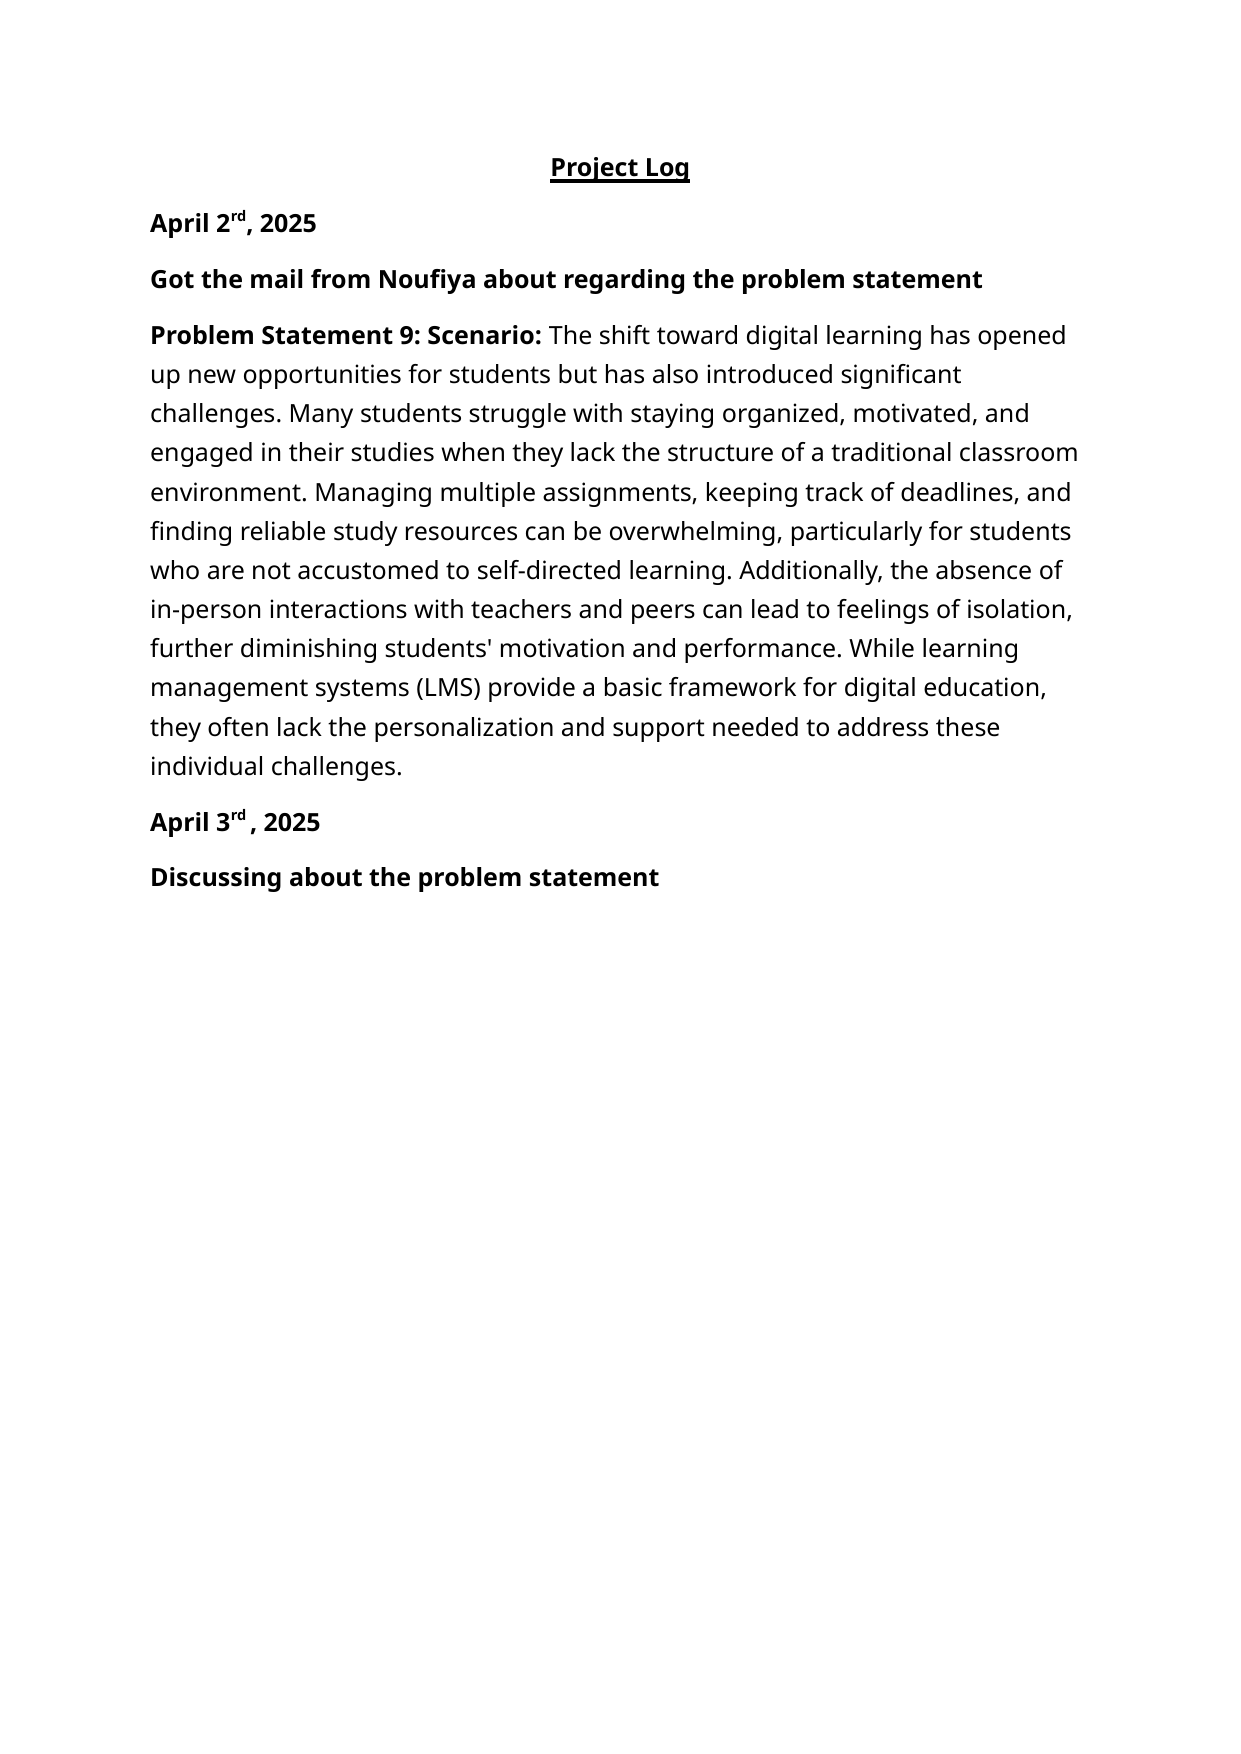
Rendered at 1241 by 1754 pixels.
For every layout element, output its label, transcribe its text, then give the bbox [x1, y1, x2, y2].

text Got the mail from Noufiya about regarding the problem statement [150, 262, 1090, 296]
text Project Log [150, 150, 1090, 184]
text Discussing about the problem statement [150, 860, 1090, 894]
text April 3rd , 2025 [150, 804, 1090, 838]
text Problem Statement 9: Scenario: The shift toward digital learning has opened up new opportunities for students but has also introduced significant challenges. Many students struggle with staying organized, motivated, and engaged in their studies when they lack the structure of a traditional classroom environment. Managing multiple assignments, keeping track of deadlines, and finding reliable study resources can be overwhelming, particularly for students who are not accustomed to self-directed learning. Additionally, the absence of in-person interactions with teachers and peers can lead to feelings of isolation, further diminishing students' motivation and performance. While learning management systems (LMS) provide a basic framework for digital education, they often lack the personalization and support needed to address these individual challenges. [150, 317, 1090, 782]
text April 2rd, 2025 [150, 206, 1090, 240]
